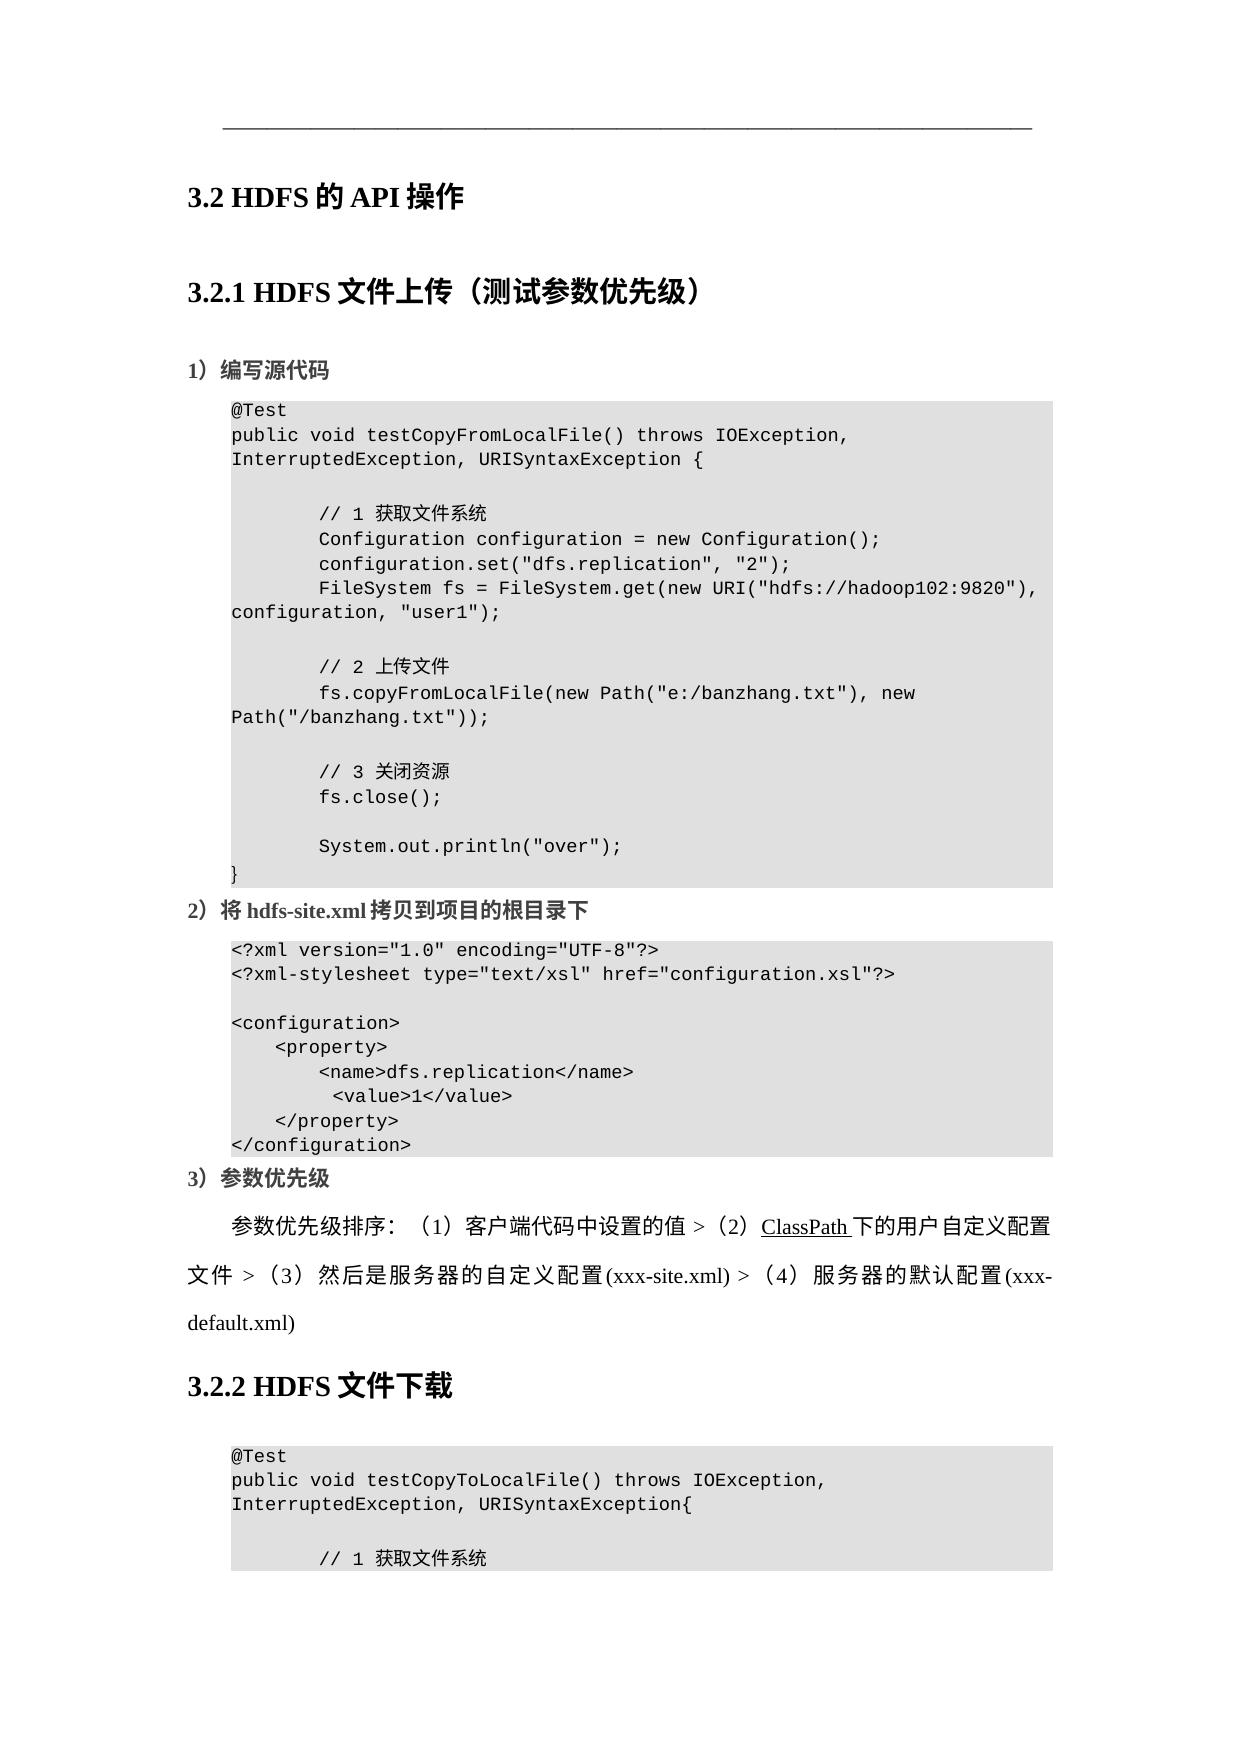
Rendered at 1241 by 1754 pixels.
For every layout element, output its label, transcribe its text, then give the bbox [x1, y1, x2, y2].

text 参数优先级排序：（1）客户端代码中设置的值 >（2）ClassPath下的用户自定义配置文件 >（3）然后是服务器的自定义配置(xxx-site.xml) >（4）服务器的默认配置(xxx-default.xml) [187, 1208, 1053, 1338]
text configuration.set("dfs.replication", "2"); [231, 554, 1053, 576]
text </configuration> [231, 1136, 1053, 1157]
text // 3 关闭资源 [231, 757, 1053, 784]
text <configuration> [231, 1014, 1053, 1035]
text FileSystem fs = FileSystem.get(new URI("hdfs://hadoop102:9820"), configuration, "user1"); [231, 579, 1053, 624]
subtitle 3.2.2 HDFS文件下载 [187, 1351, 1053, 1416]
text public void testCopyFromLocalFile() throws IOException, InterruptedException, URISyntaxException { [231, 426, 1053, 471]
text Configuration configuration = new Configuration(); [231, 530, 1053, 551]
list 1）编写源代码 [187, 353, 1053, 385]
text </property> [231, 1111, 1053, 1133]
text @Test [231, 401, 1053, 422]
text @Test [231, 1446, 1053, 1468]
text <?xml-stylesheet type="text/xsl" href="configuration.xsl"?> [231, 965, 1053, 986]
text <?xml version="1.0" encoding="UTF-8"?> [231, 941, 1053, 962]
list 2）将hdfs-site.xml拷贝到项目的根目录下 [187, 892, 1053, 925]
text <value>1</value> [231, 1087, 1053, 1108]
list 3）参数优先级 [187, 1160, 1053, 1193]
text // 2 上传文件 [231, 652, 1053, 679]
text // 1 获取文件系统 [231, 1544, 1053, 1571]
text ｝ [231, 861, 1053, 888]
text <name>dfs.replication</name> [231, 1063, 1053, 1084]
subtitle 3.2 HDFS的API操作 [187, 162, 1053, 227]
text // 1 获取文件系统 [231, 499, 1053, 526]
text <property> [231, 1038, 1053, 1059]
text System.out.println("over"); [231, 837, 1053, 858]
subtitle 3.2.1 HDFS文件上传（测试参数优先级） [187, 257, 1053, 322]
text public void testCopyToLocalFile() throws IOException, InterruptedException, URISyntaxException{ [231, 1471, 1053, 1516]
text fs.close(); [231, 788, 1053, 809]
text fs.copyFromLocalFile(new Path("e:/banzhang.txt"), new Path("/banzhang.txt")); [231, 683, 1053, 729]
